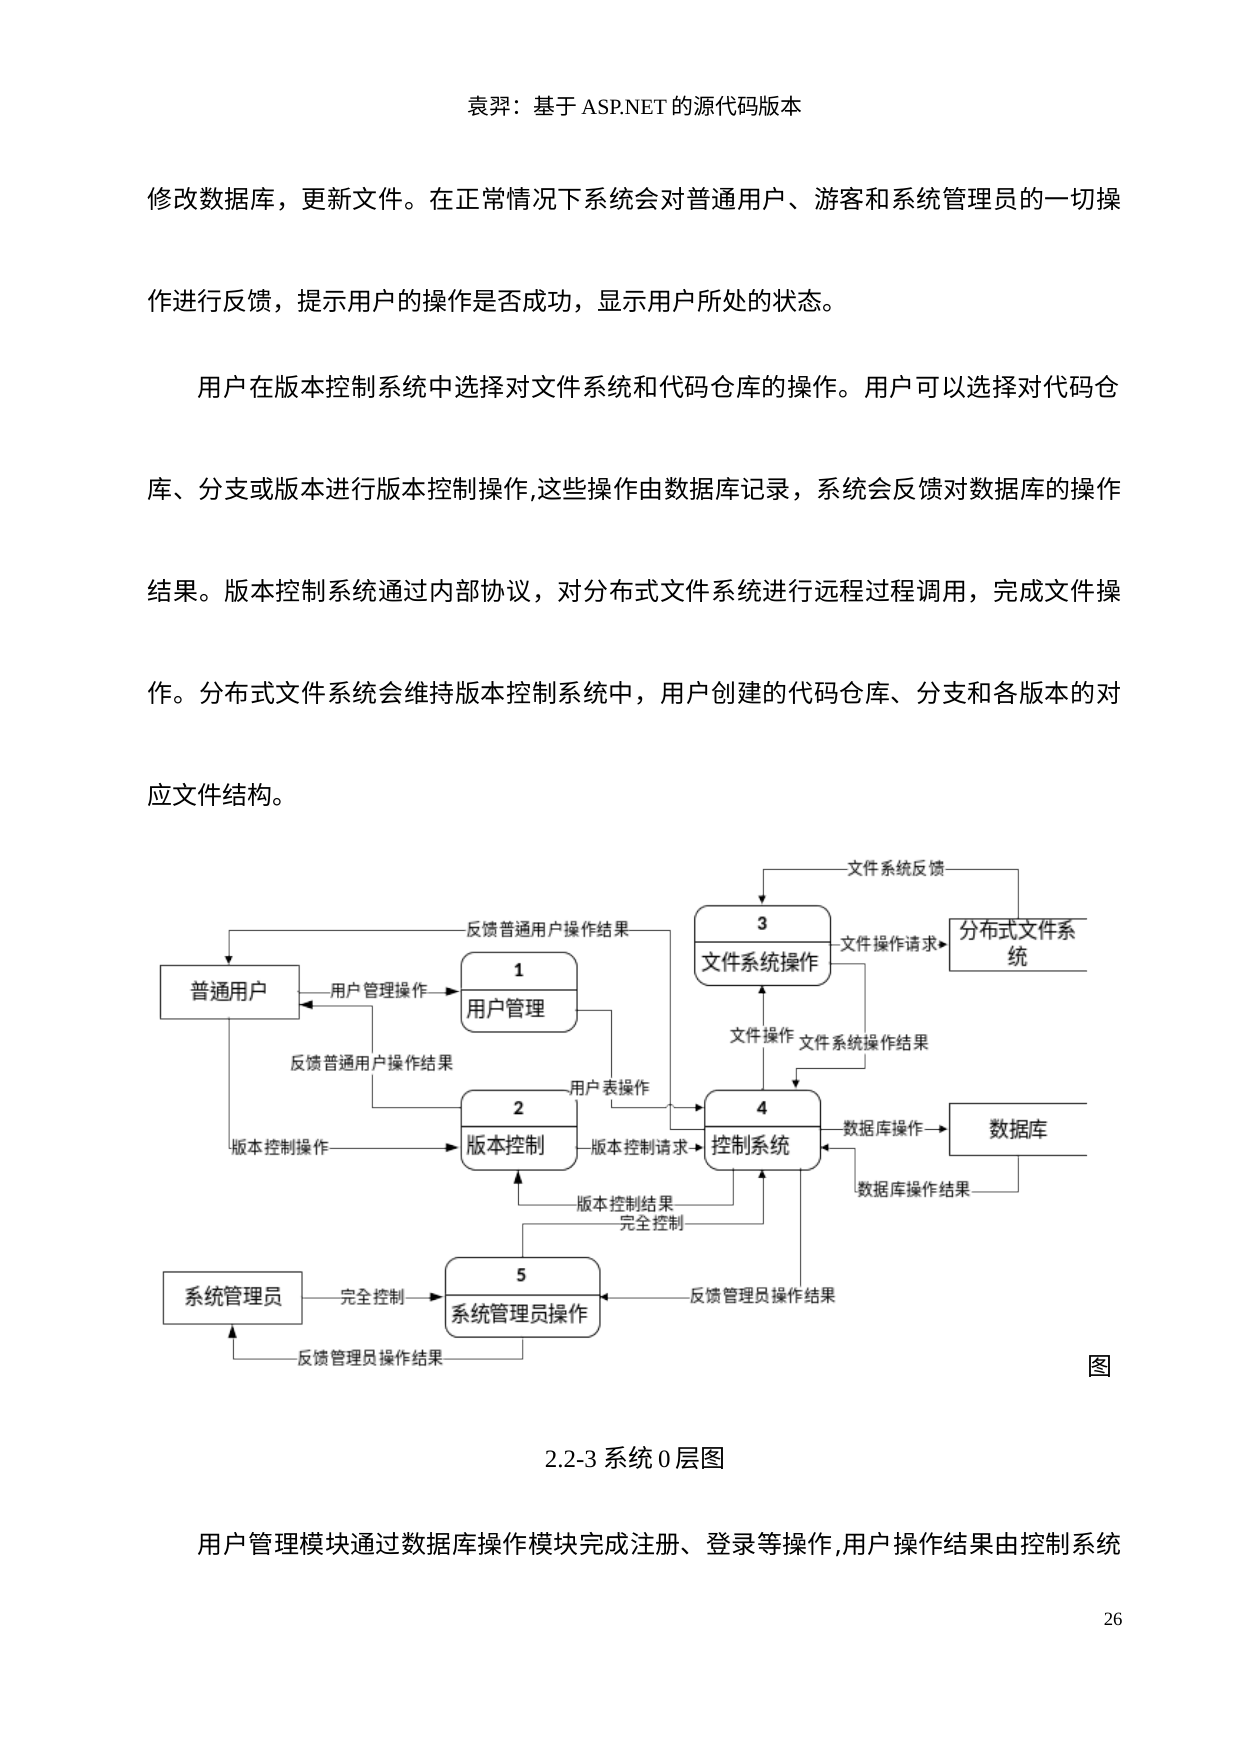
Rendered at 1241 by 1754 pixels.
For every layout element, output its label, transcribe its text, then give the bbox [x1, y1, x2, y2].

text 图2.2-3 系统0层图 [148, 845, 1122, 1491]
text 普通用户和游客可以浏览系统中文件，可以进行注册和登录等操作，也可以对代码仓库进行版本控制；系统管理员有对整个系统的完全控制权限，能调整系统的运行状态，修改数据库，更新文件。在正常情况下系统会对普通用户、游客和系统管理员的一切操作进行反馈，提示用户的操作是否成功，显示用户所处的状态。 [148, 164, 1122, 334]
text 用户在版本控制系统中选择对文件系统和代码仓库的操作。用户可以选择对代码仓库、分支或版本进行版本控制操作,这些操作由数据库记录，系统会反馈对数据库的操作结果。版本控制系统通过内部协议，对分布式文件系统进行远程过程调用，完成文件操作。分布式文件系统会维持版本控制系统中，用户创建的代码仓库、分支和各版本的对应文件结构。 [148, 352, 1122, 827]
